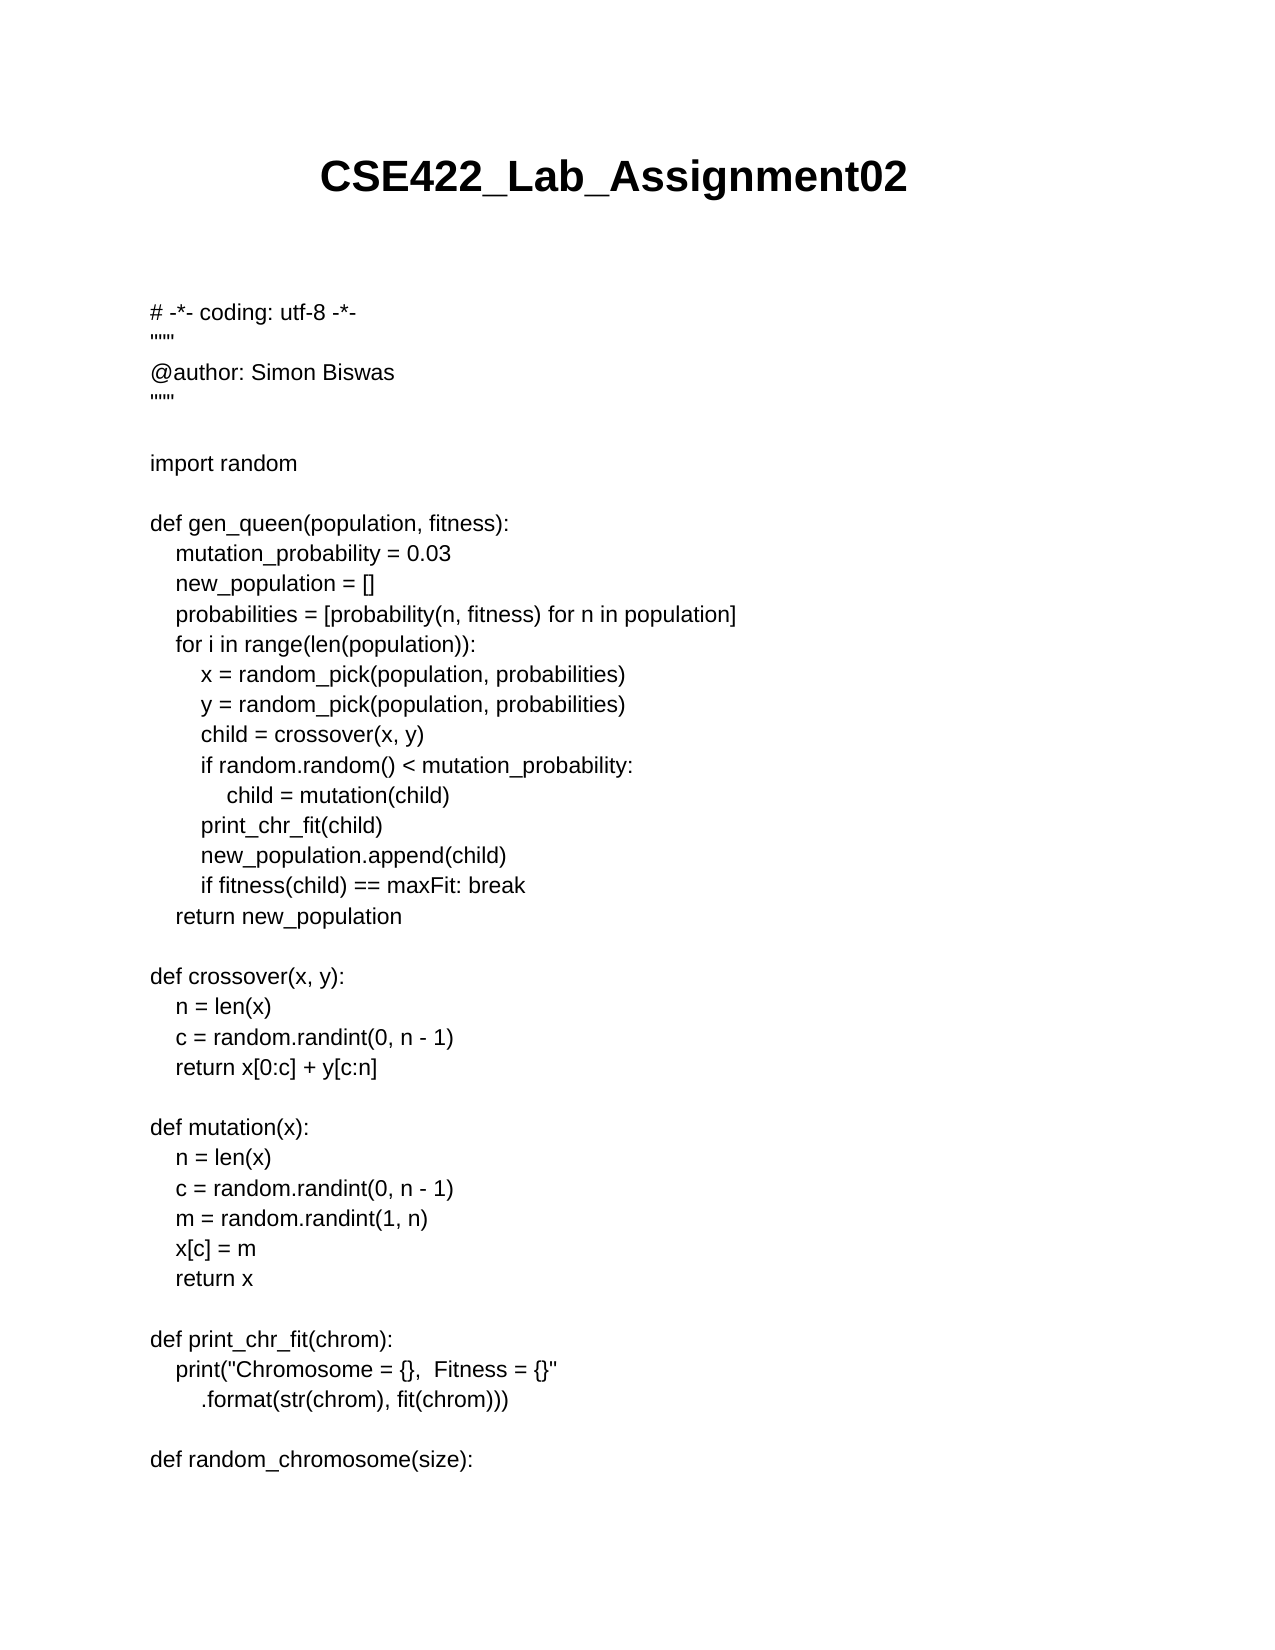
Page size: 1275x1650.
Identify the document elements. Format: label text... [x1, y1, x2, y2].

text if fitness(child) == maxFit: break [150, 872, 1125, 899]
text """ [150, 329, 1125, 355]
text """ [150, 389, 1125, 415]
text c = random.randint(0, n - 1) [150, 1174, 1125, 1201]
text print_chr_fit(child) [150, 812, 1125, 838]
text y = random_pick(population, probabilities) [150, 691, 1125, 717]
text x[c] = m [150, 1235, 1125, 1261]
text child = crossover(x, y) [150, 721, 1125, 748]
text # -*- coding: utf-8 -*- [150, 298, 1125, 325]
text return x [150, 1265, 1125, 1291]
text c = random.randint(0, n - 1) [150, 1023, 1125, 1050]
text for i in range(len(population)): [150, 631, 1125, 657]
text n = len(x) [150, 993, 1125, 1019]
text new_population = [] [150, 570, 1125, 597]
text m = random.randint(1, n) [150, 1205, 1125, 1231]
text mutation_probability = 0.03 [150, 540, 1125, 566]
text return new_population [150, 903, 1125, 929]
text return x[0:c] + y[c:n] [150, 1054, 1125, 1080]
text import random [150, 449, 1125, 476]
text def gen_queen(population, fitness): [150, 510, 1125, 536]
text print("Chromosome = {}, Fitness = {}" [150, 1356, 1125, 1382]
text @author: Simon Biswas [150, 359, 1125, 385]
text probabilities = [probability(n, fitness) for n in population] [150, 601, 1125, 627]
text .format(str(chrom), fit(chrom))) [150, 1386, 1125, 1412]
text if random.random() < mutation_probability: [150, 752, 1125, 778]
text def print_chr_fit(chrom): [150, 1326, 1125, 1352]
text child = mutation(child) [150, 782, 1125, 808]
text n = len(x) [150, 1144, 1125, 1171]
text def crossover(x, y): [150, 963, 1125, 989]
text new_population.append(child) [150, 842, 1125, 868]
text def random_chromosome(size): [150, 1446, 1125, 1473]
text def mutation(x): [150, 1114, 1125, 1140]
text x = random_pick(population, probabilities) [150, 661, 1125, 687]
text CSE422_Lab_Assignment02 [150, 150, 1125, 200]
